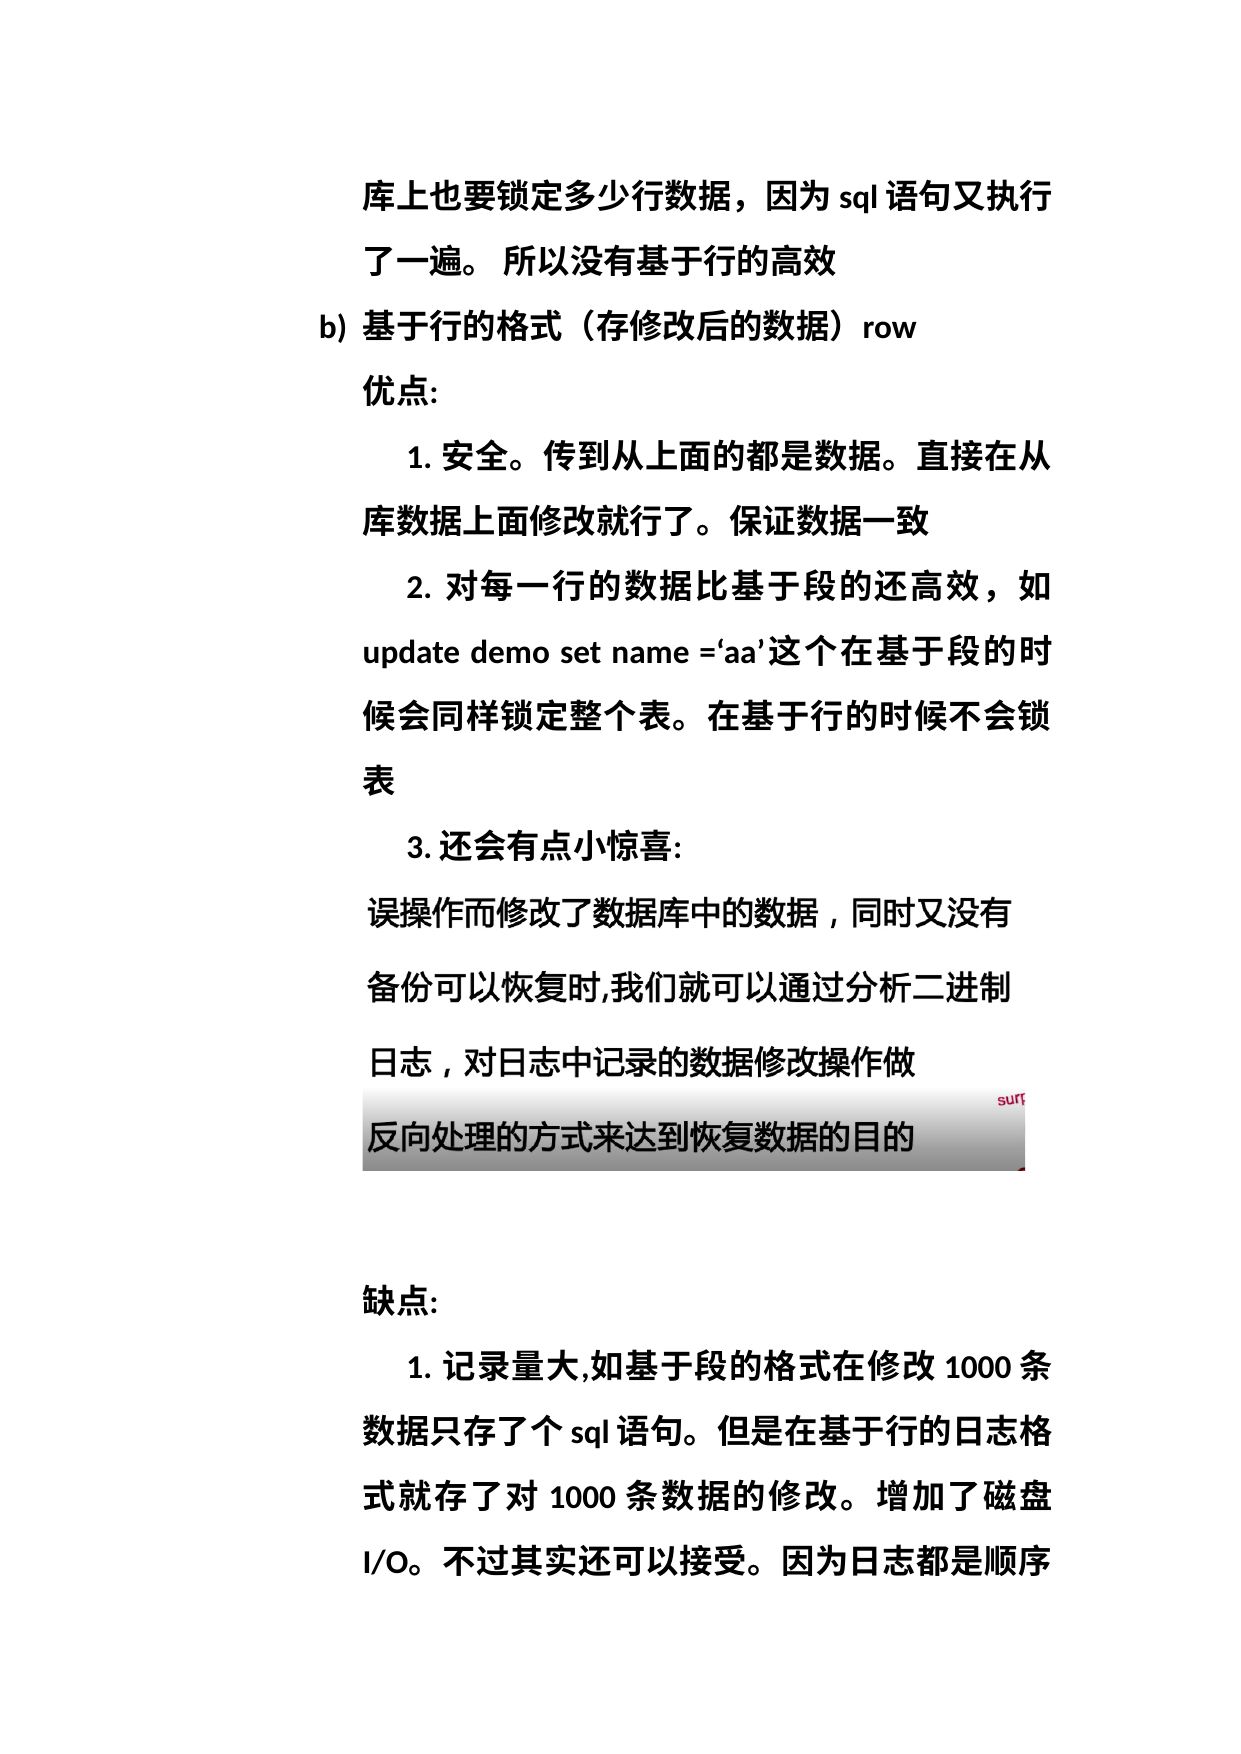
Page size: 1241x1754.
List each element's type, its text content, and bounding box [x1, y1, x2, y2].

list 1. 安全。传到从上面的都是数据。直接在从库数据上面修改就行了。保证数据一致 [362, 422, 1053, 552]
picture [362, 877, 1025, 1171]
list 3. 还会有点小惊喜: [362, 812, 1053, 877]
list 基于行的格式（存修改后的数据）row [319, 292, 1053, 357]
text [362, 162, 1053, 292]
list 2. 对每一行的数据比基于段的还高效，如update demo set name =‘aa’这个在基于段的时候会同样锁定整个表。在基于行的时候不会锁表 [362, 552, 1053, 812]
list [362, 1332, 1053, 1592]
list 优点: [362, 357, 1053, 422]
list 缺点: [362, 1267, 1053, 1332]
